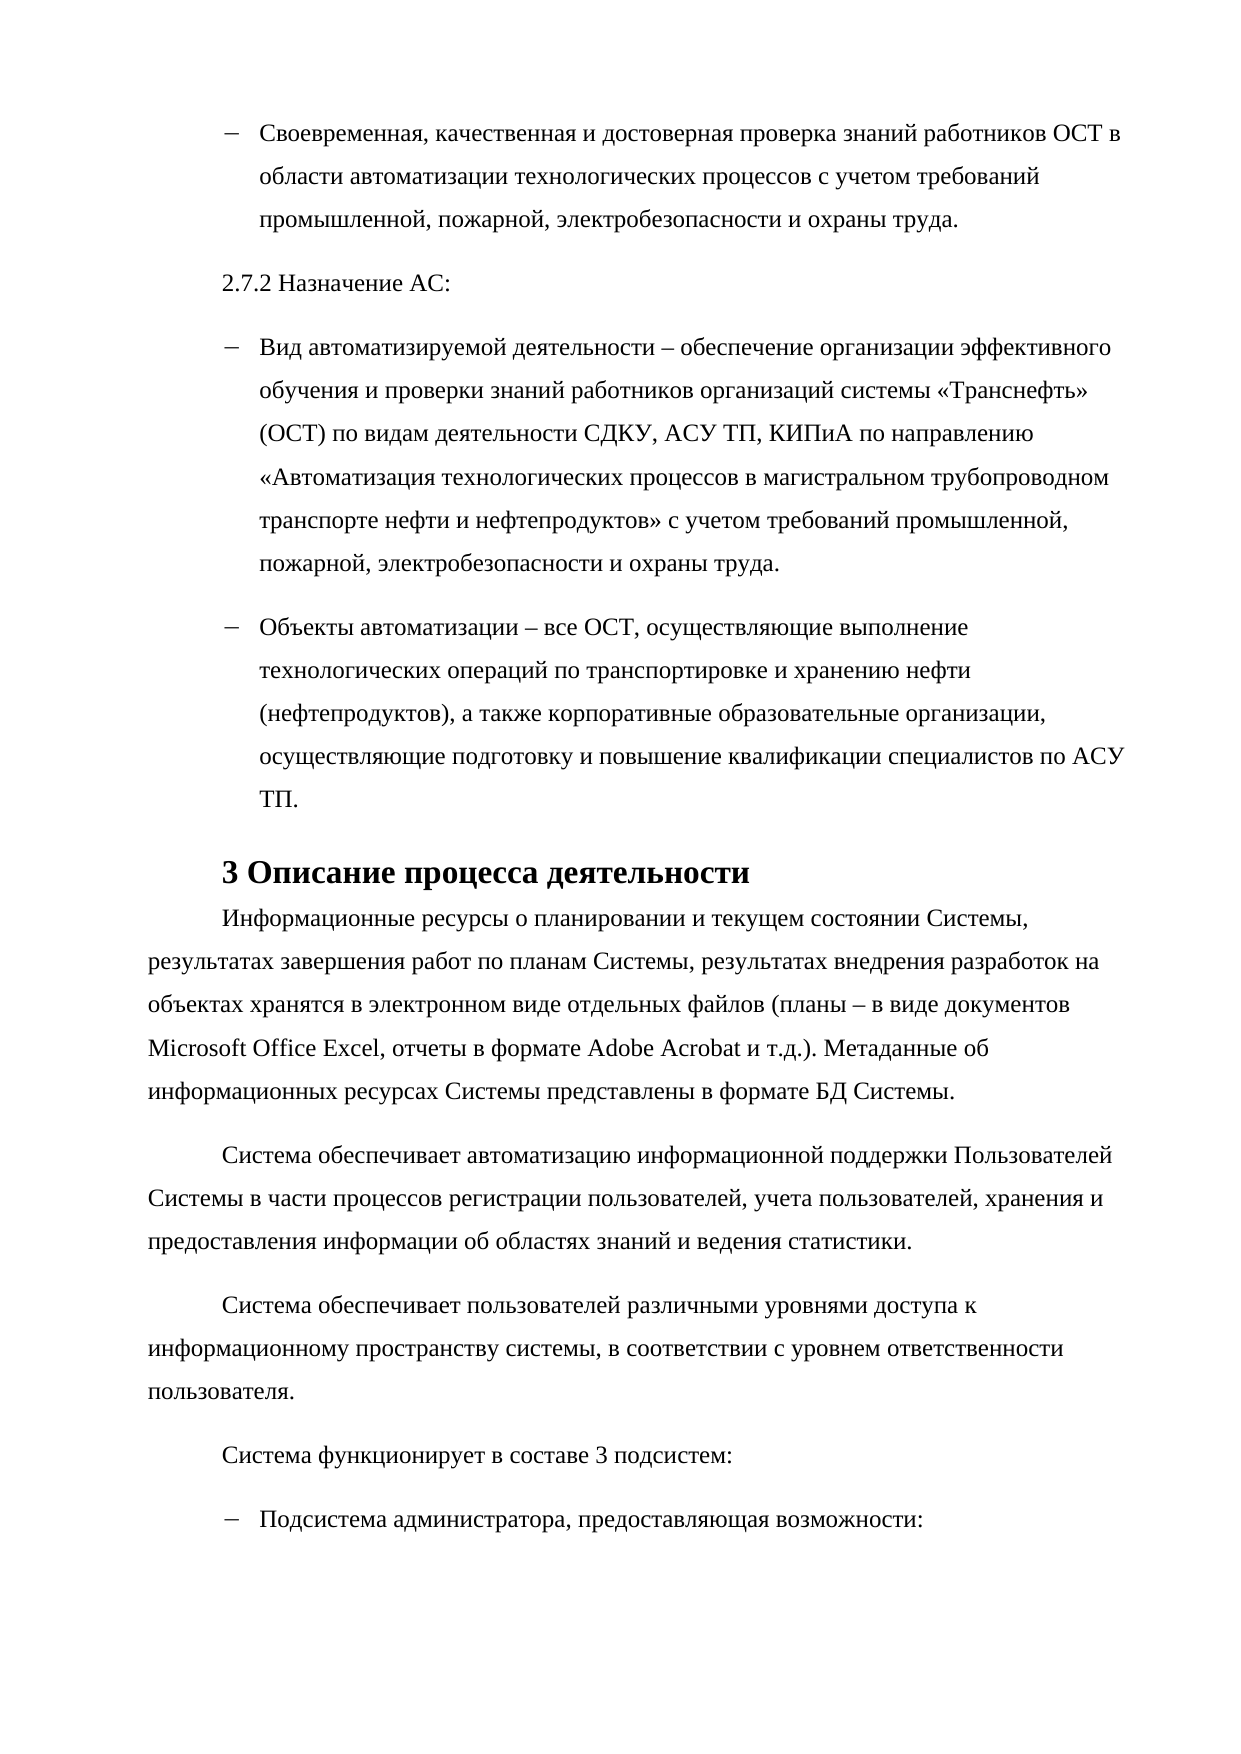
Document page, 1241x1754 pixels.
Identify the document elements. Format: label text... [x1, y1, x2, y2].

text Информационные ресурсы о планировании и текущем состоянии Системы, результатах завершения работ по планам Системы, результатах внедрения разработок на объектах хранятся в электронном виде отдельных файлов (планы – в виде документов Microsoft Office Excel, отчеты в формате Adobe Acrobat и т.д.). Метаданные об информационных ресурсах Системы представлены в формате БД Системы. [148, 903, 1152, 1104]
list Вид автоматизируемой деятельности – обеспечение организации эффективного обучения и проверки знаний работников организаций системы «Транснефть» (ОСТ) по видам деятельности СДКУ, АСУ ТП, КИПиА по направлению «Автоматизация технологических процессов в магистральном трубопроводном транспорте нефти и нефтепродуктов» с учетом требований промышленной, пожарной, электробезопасности и охраны труда. [222, 332, 1152, 577]
list Своевременная, качественная и достоверная проверка знаний работников ОСТ в области автоматизации технологических процессов с учетом требований промышленной, пожарной, электробезопасности и охраны труда. [222, 118, 1152, 233]
text 2.7.2 Назначение АС: [222, 268, 1152, 297]
text 3 Описание процесса деятельности [222, 852, 1152, 891]
text Система функционирует в составе 3 подсистем: [148, 1440, 1152, 1469]
list Объекты автоматизации – все ОСТ, осуществляющие выполнение технологических операций по транспортировке и хранению нефти (нефтепродуктов), а также корпоративные образовательные организации, осуществляющие подготовку и повышение квалификации специалистов по АСУ ТП. [222, 612, 1152, 813]
text Система обеспечивает автоматизацию информационной поддержки Пользователей Системы в части процессов регистрации пользователей, учета пользователей, хранения и предоставления информации об областях знаний и ведения статистики. [148, 1140, 1152, 1255]
list Подсистема администратора, предоставляющая возможности: [222, 1504, 1152, 1533]
text Система обеспечивает пользователей различными уровнями доступа к информационному пространству системы, в соответствии с уровнем ответственности пользователя. [148, 1290, 1152, 1405]
